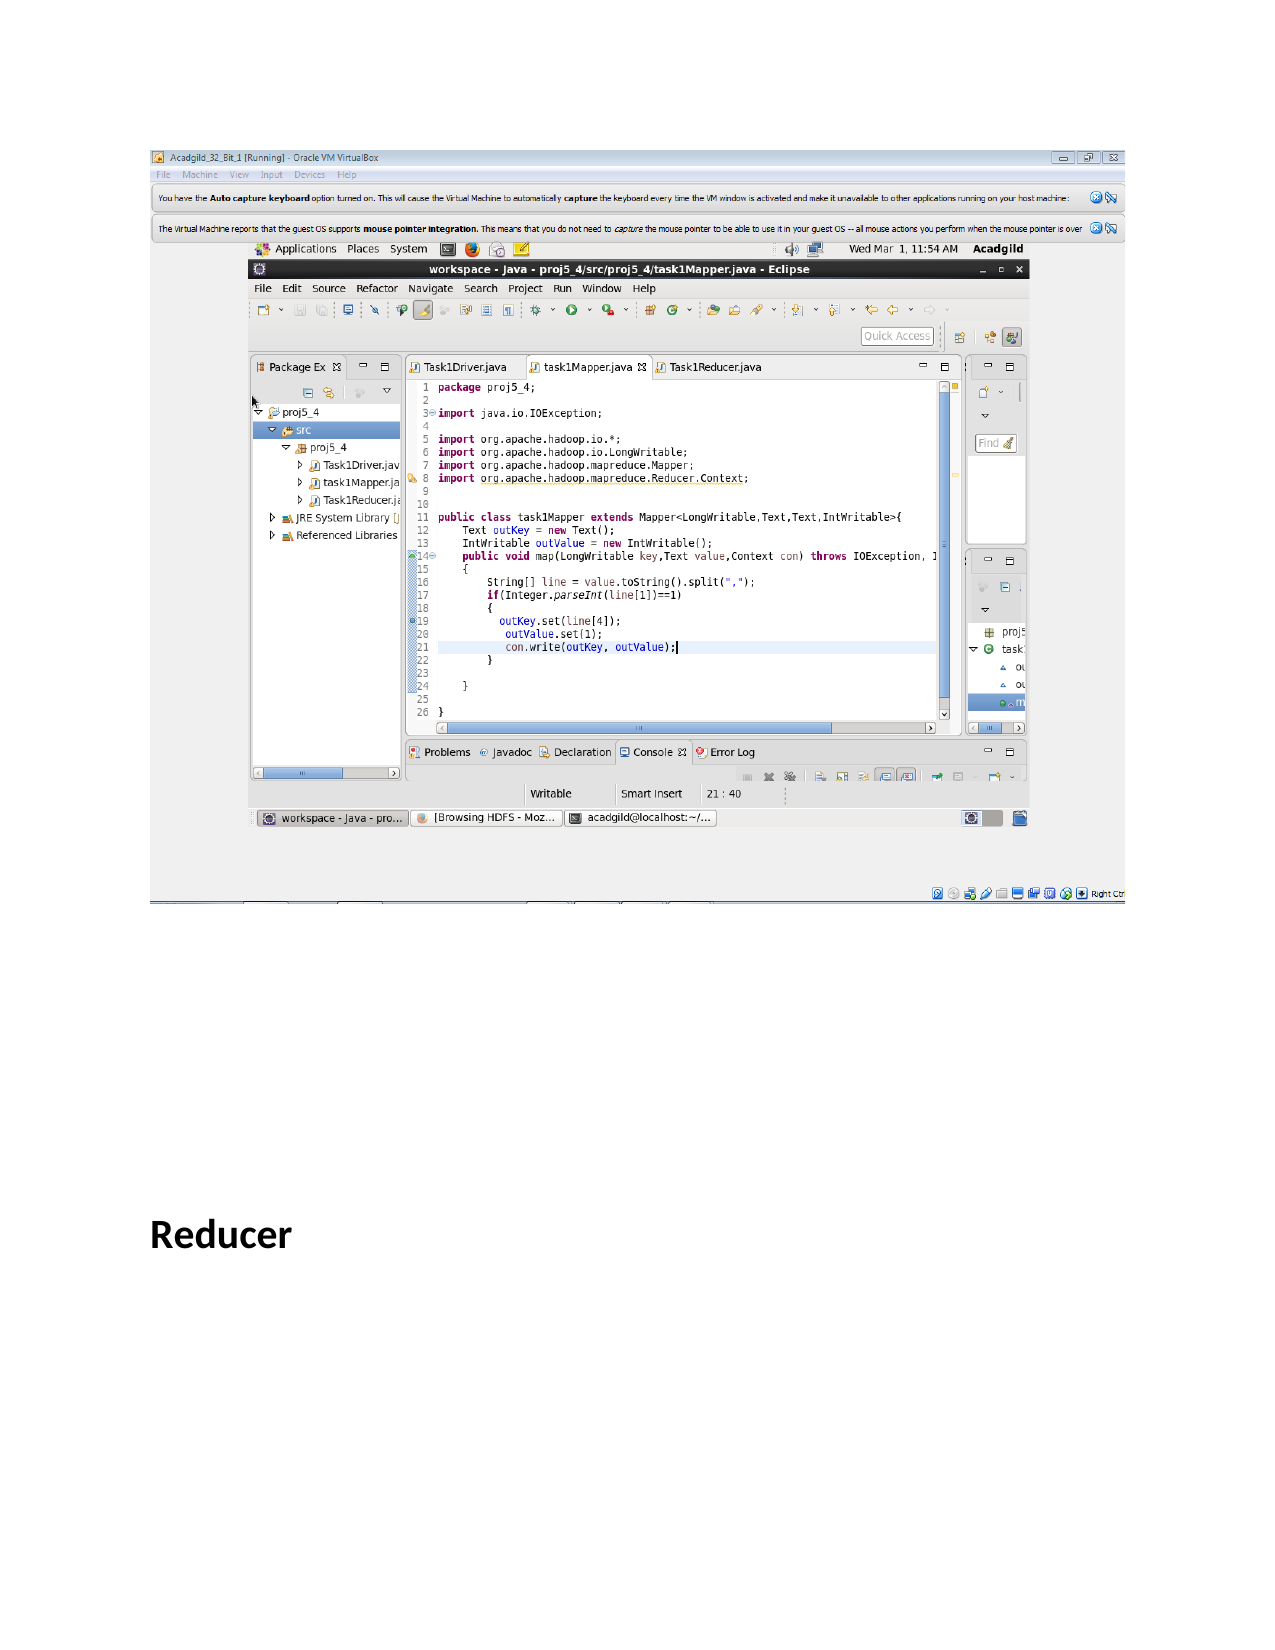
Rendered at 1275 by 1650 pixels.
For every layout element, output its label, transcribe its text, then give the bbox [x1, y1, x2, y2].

picture [150, 150, 1125, 904]
text Reducer [150, 1208, 1125, 1259]
